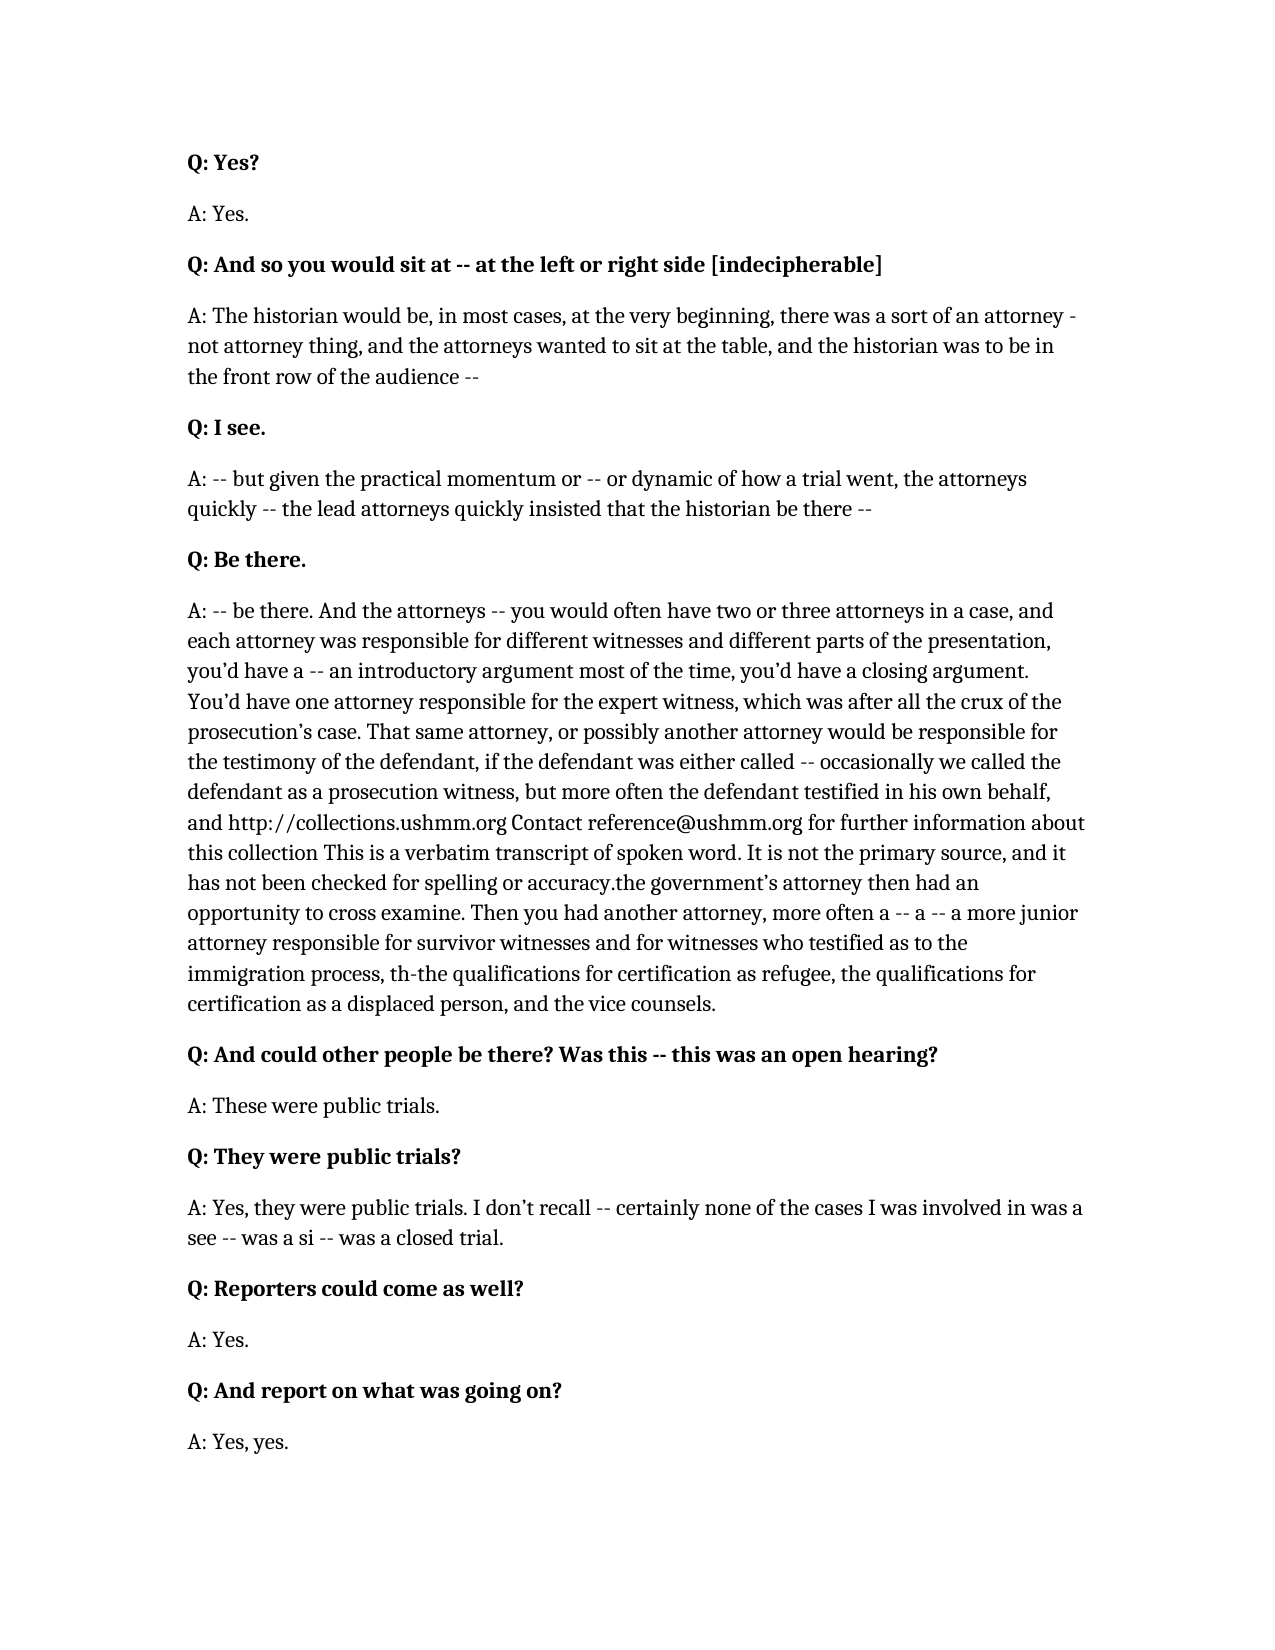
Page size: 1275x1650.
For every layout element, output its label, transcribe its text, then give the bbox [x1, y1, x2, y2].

text Q: Yes? [187, 150, 1087, 176]
text Q: And report on what was going on? [187, 1378, 1087, 1404]
text A: Yes, yes. [187, 1429, 1087, 1456]
text A: Yes. [187, 1327, 1087, 1353]
text Q: And could other people be there? Was this -- this was an open hearing? [187, 1042, 1087, 1068]
text A: These were public trials. [187, 1093, 1087, 1119]
text A: Yes, they were public trials. I don’t recall -- certainly none of the cases I was involved in was a see -- was a si -- was a closed trial. [187, 1195, 1087, 1251]
text Q: Reporters could come as well? [187, 1276, 1087, 1302]
text A: Yes. [187, 201, 1087, 227]
text A: -- but given the practical momentum or -- or dynamic of how a trial went, the attorneys quickly -- the lead attorneys quickly insisted that the historian be there -- [187, 466, 1087, 522]
text Q: I see. [187, 414, 1087, 441]
text Q: They were public trials? [187, 1144, 1087, 1170]
text Q: And so you would sit at -- at the left or right side [indecipherable] [187, 252, 1087, 278]
text Q: Be there. [187, 547, 1087, 573]
text A: -- be there. And the attorneys -- you would often have two or three attorneys in a case, and each attorney was responsible for different witnesses and different parts of the presentation, you’d have a -- an introductory argument most of the time, you’d have a closing argument. You’d have one attorney responsible for the expert witness, which was after all the crux of the prosecution’s case. That same attorney, or possibly another attorney would be responsible for the testimony of the defendant, if the defendant was either called -- occasionally we called the defendant as a prosecution witness, but more often the defendant testified in his own behalf, and http://collections.ushmm.org Contact reference@ushmm.org for further information about this collection This is a verbatim transcript of spoken word. It is not the primary source, and it has not been checked for spelling or accuracy.the government’s attorney then had an opportunity to cross examine. Then you had another attorney, more often a -- a -- a more junior attorney responsible for survivor witnesses and for witnesses who testified as to the immigration process, th-the qualifications for certification as refugee, the qualifications for certification as a displaced person, and the vice counsels. [187, 598, 1087, 1017]
text A: The historian would be, in most cases, at the very beginning, there was a sort of an attorney - not attorney thing, and the attorneys wanted to sit at the table, and the historian was to be in the front row of the audience -- [187, 303, 1087, 390]
